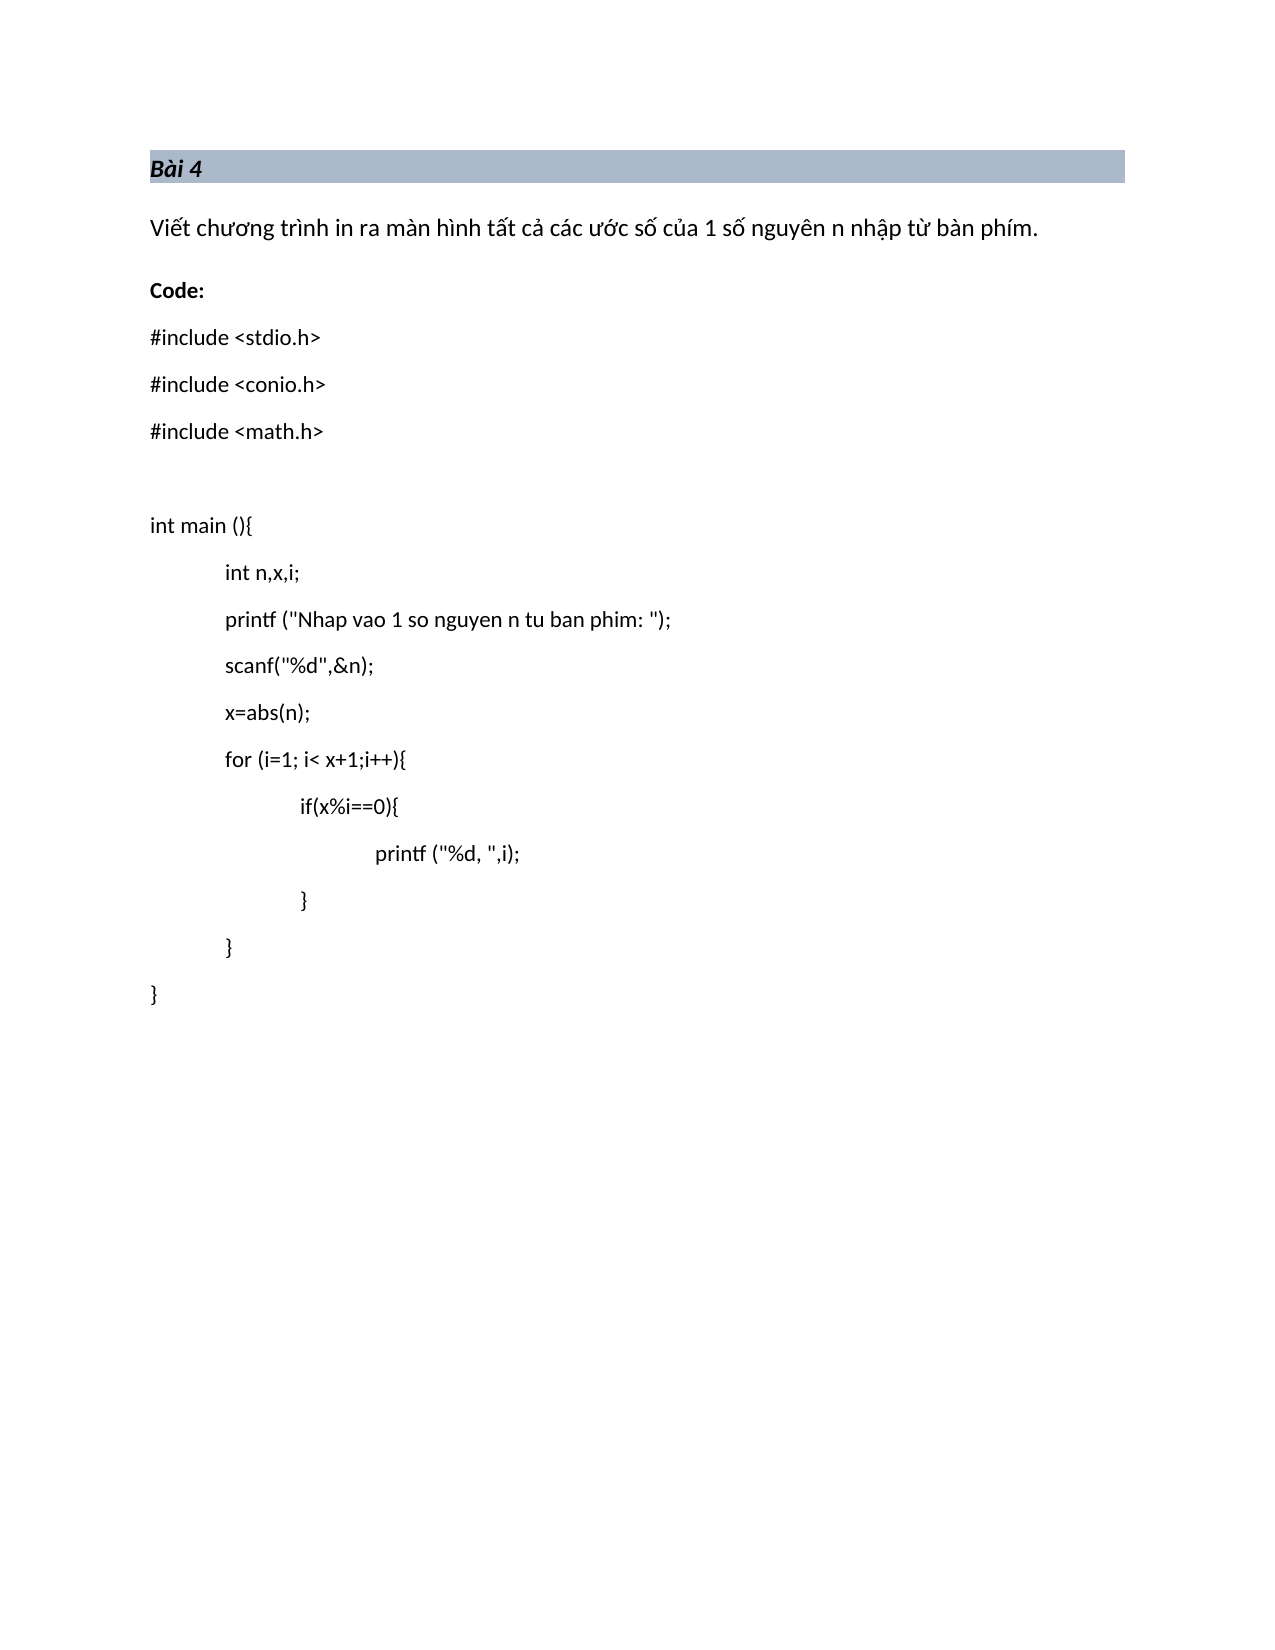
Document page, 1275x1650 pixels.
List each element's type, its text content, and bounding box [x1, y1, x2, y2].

text Bài 4 [150, 150, 1125, 183]
text Code: [150, 277, 1125, 305]
text } [150, 886, 1125, 914]
text scanf("%d",&n); [150, 652, 1125, 680]
text printf ("%d, ",i); [150, 839, 1125, 867]
text #include <stdio.h> [150, 323, 1125, 352]
text int n,x,i; [150, 558, 1125, 586]
text } [150, 933, 1125, 961]
text #include <conio.h> [150, 370, 1125, 398]
text if(x%i==0){ [150, 792, 1125, 820]
text } [150, 980, 1125, 1008]
text x=abs(n); [150, 698, 1125, 727]
text int main (){ [150, 511, 1125, 539]
text Viết chương trình in ra màn hình tất cả các ước số của 1 số nguyên n nhập từ bàn phím. [150, 212, 1125, 243]
text printf ("Nhap vao 1 so nguyen n tu ban phim: "); [150, 605, 1125, 633]
text for (i=1; i< x+1;i++){ [150, 745, 1125, 773]
text #include <math.h> [150, 417, 1125, 445]
